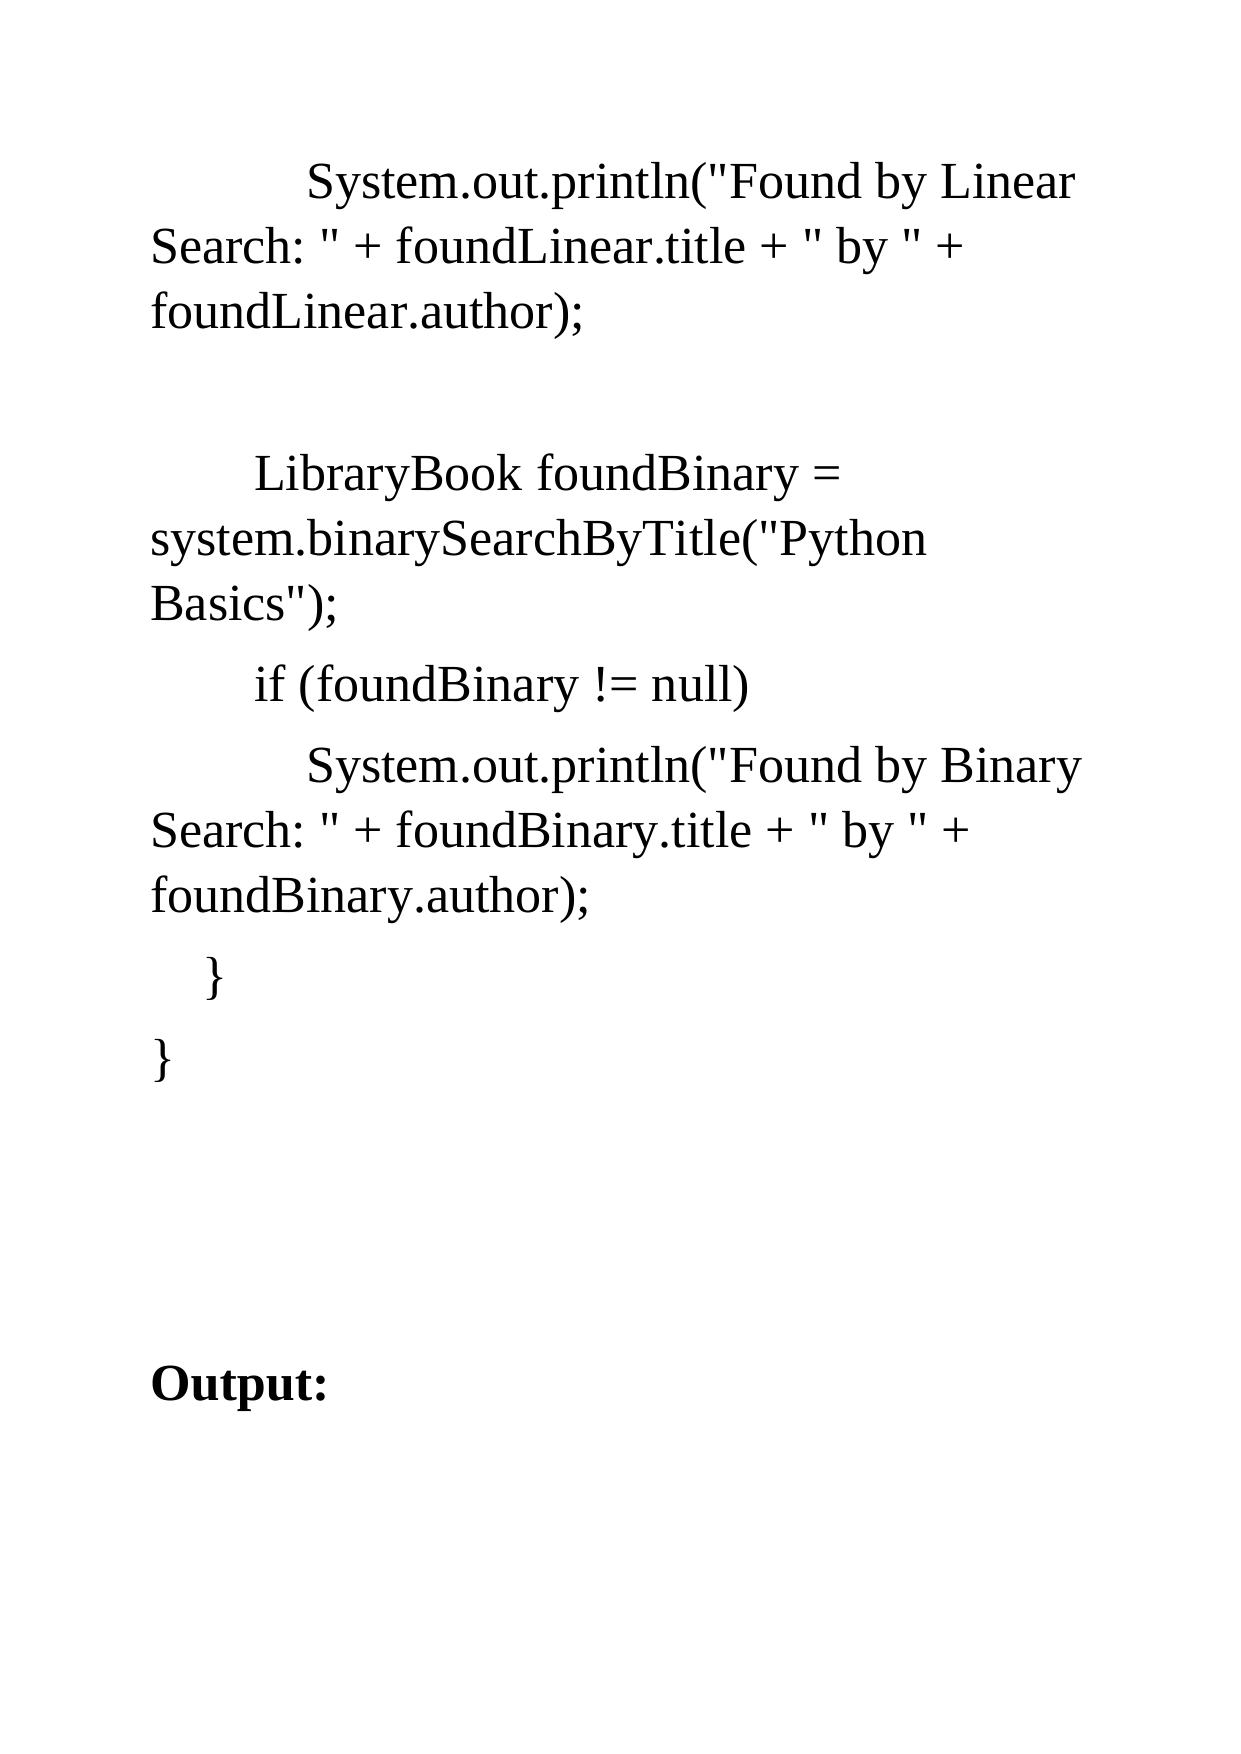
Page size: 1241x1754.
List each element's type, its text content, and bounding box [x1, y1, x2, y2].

text System.out.println("Found by Linear Search: " + foundLinear.title + " by " + foundLinear.author); [150, 150, 1090, 339]
text } [150, 1026, 1090, 1086]
text } [150, 945, 1090, 1005]
text LibraryBook foundBinary = system.binarySearchByTitle("Python Basics"); [150, 442, 1090, 631]
text if (foundBinary != null) [150, 653, 1090, 713]
text System.out.println("Found by Binary Search: " + foundBinary.title + " by " + foundBinary.author); [150, 734, 1090, 923]
text Output: [150, 1352, 1090, 1412]
